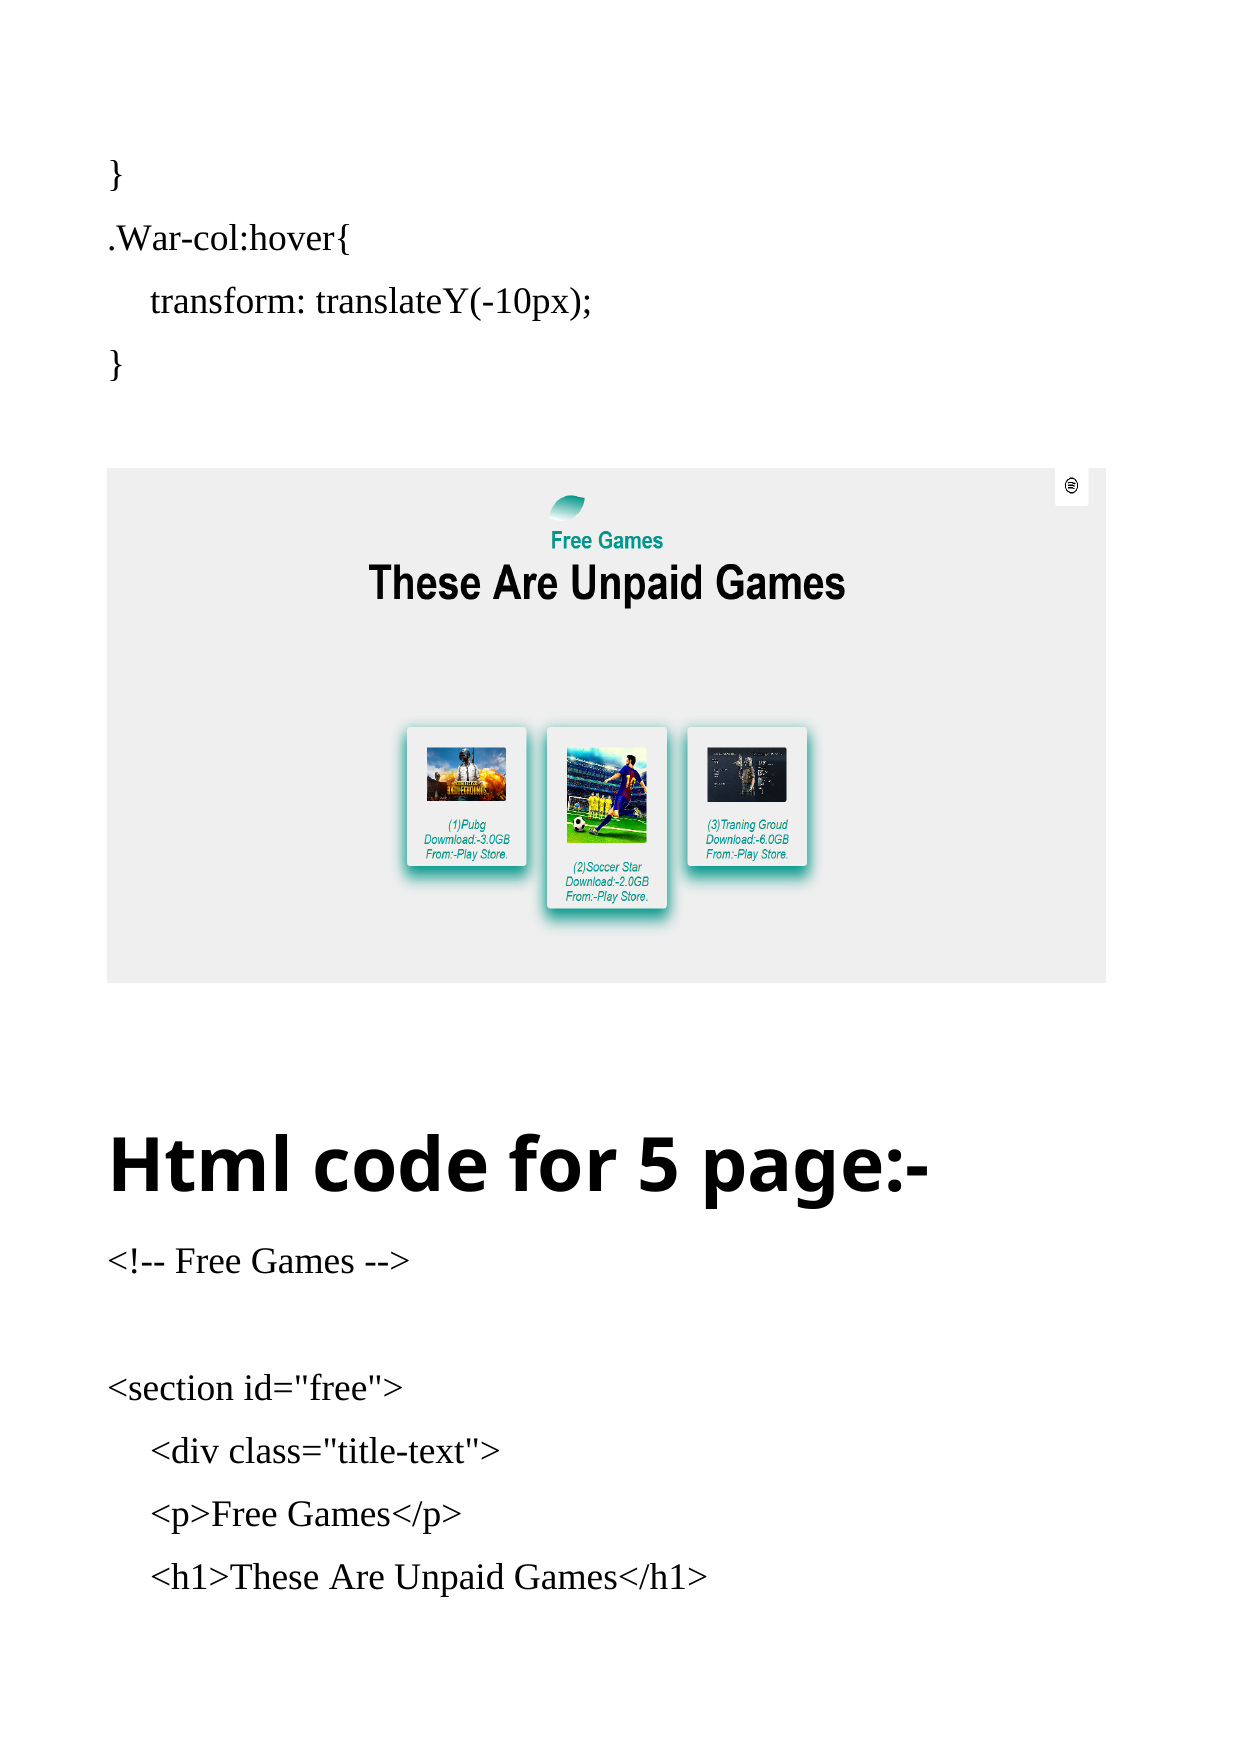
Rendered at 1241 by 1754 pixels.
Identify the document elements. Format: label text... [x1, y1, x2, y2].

text Html code for 5 page:- [107, 1112, 1092, 1214]
text .War-col:hover{ [107, 215, 1092, 258]
text } [107, 342, 1092, 385]
text <section id="free"> [107, 1365, 1092, 1408]
text <p>Free Games</p> [107, 1492, 1092, 1535]
text <h1>These Are Unpaid Games</h1> [107, 1555, 1092, 1598]
picture [106, 468, 1107, 983]
text <!-- Free Games --> [107, 1239, 1092, 1282]
text } [107, 152, 1092, 195]
text <div class="title-text"> [107, 1428, 1092, 1471]
text transform: translateY(-10px); [107, 278, 1092, 321]
